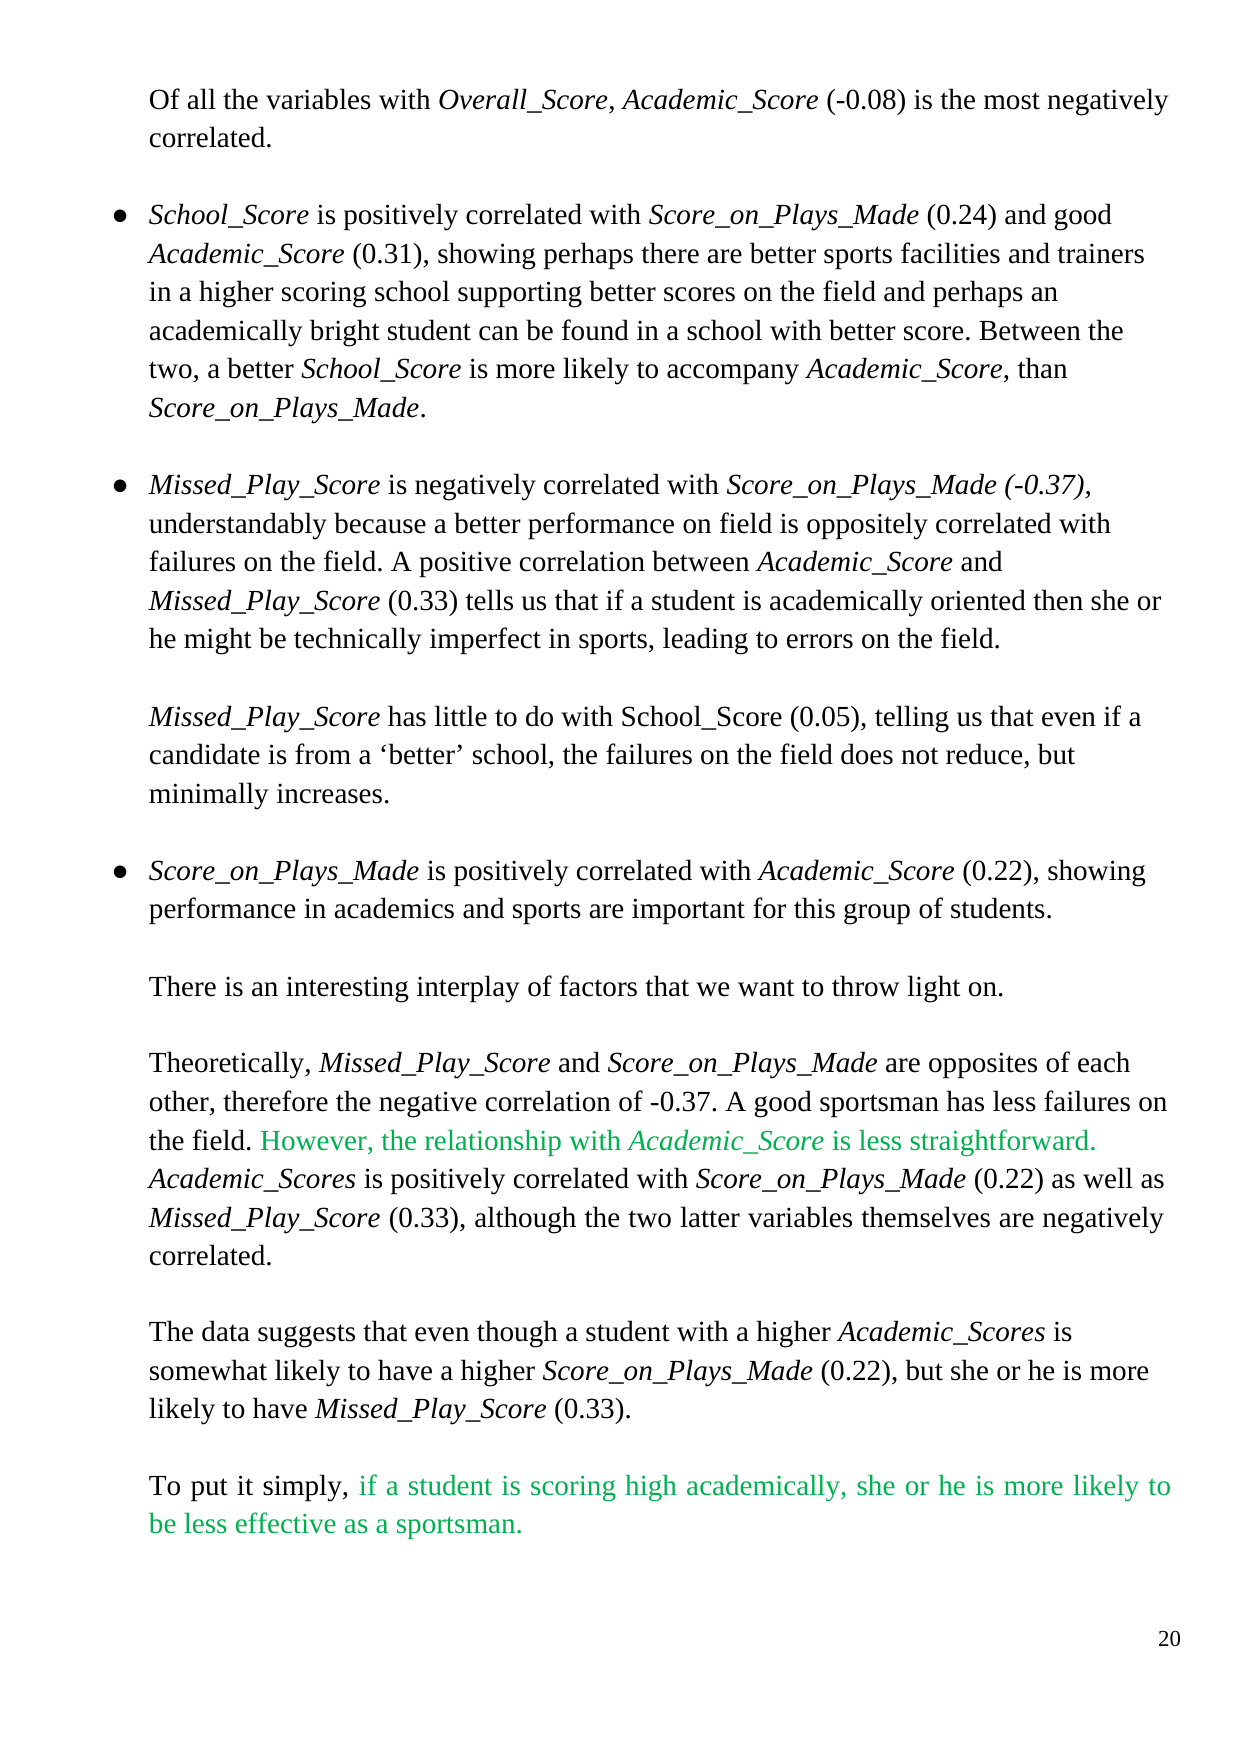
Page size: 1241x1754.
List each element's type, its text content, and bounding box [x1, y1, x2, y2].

text The data suggests that even though a student with a higher Academic_Scores is somewhat likely to have a higher Score_on_Plays_Made (0.22), but she or he is more likely to have Missed_Play_Score (0.33). [149, 1314, 1151, 1425]
text Of all the variables with Overall_Score, Academic_Score (-0.08) is the most negatively correlated. [149, 82, 1170, 154]
text There is an interesting interplay of factors that we want to throw light on. [149, 969, 1238, 1002]
text Theoretically, Missed_Play_Score and Score_on_Plays_Made are opposites of each other, therefore the negative correlation of -0.37. A good sportsman has less failures on the field. However, the relationship with Academic_Score is less straightforward. [149, 1046, 1169, 1156]
text Missed_Play_Score has little to do with School_Score (0.05), telling us that even if a candidate is from a ‘better’ school, the failures on the field does not reduce, but minimally increases. [149, 699, 1171, 809]
list Score_on_Plays_Made is positively correlated with Academic_Score (0.22), showing performance in academics and sports are important for this group of students. [111, 853, 1146, 925]
list Missed_Play_Score is negatively correlated with Score_on_Plays_Made (-0.37), understandably because a better performance on field is oppositely correlated with failures on the field. A positive correlation between Academic_Score and Missed_Play_Score (0.33) tells us that if a student is academically oriented then she or he might be technically imperfect in sports, leading to errors on the field. [111, 467, 1161, 655]
text To put it simply, if a student is scoring high academically, she or he is more likely to be less effective as a sportsman. [149, 1468, 1172, 1540]
text Academic_Scores is positively correlated with Score_on_Plays_Made (0.22) as well as Missed_Play_Score (0.33), although the two latter variables themselves are negatively correlated. [149, 1161, 1165, 1272]
list School_Score is positively correlated with Score_on_Plays_Made (0.24) and good Academic_Score (0.31), showing perhaps there are better sports facilities and trainers in a higher scoring school supporting better scores on the field and perhaps an academically bright student can be found in a school with better score. Between the two, a better School_Score is more likely to accompany Academic_Score, than Score_on_Plays_Made. [111, 197, 1145, 424]
